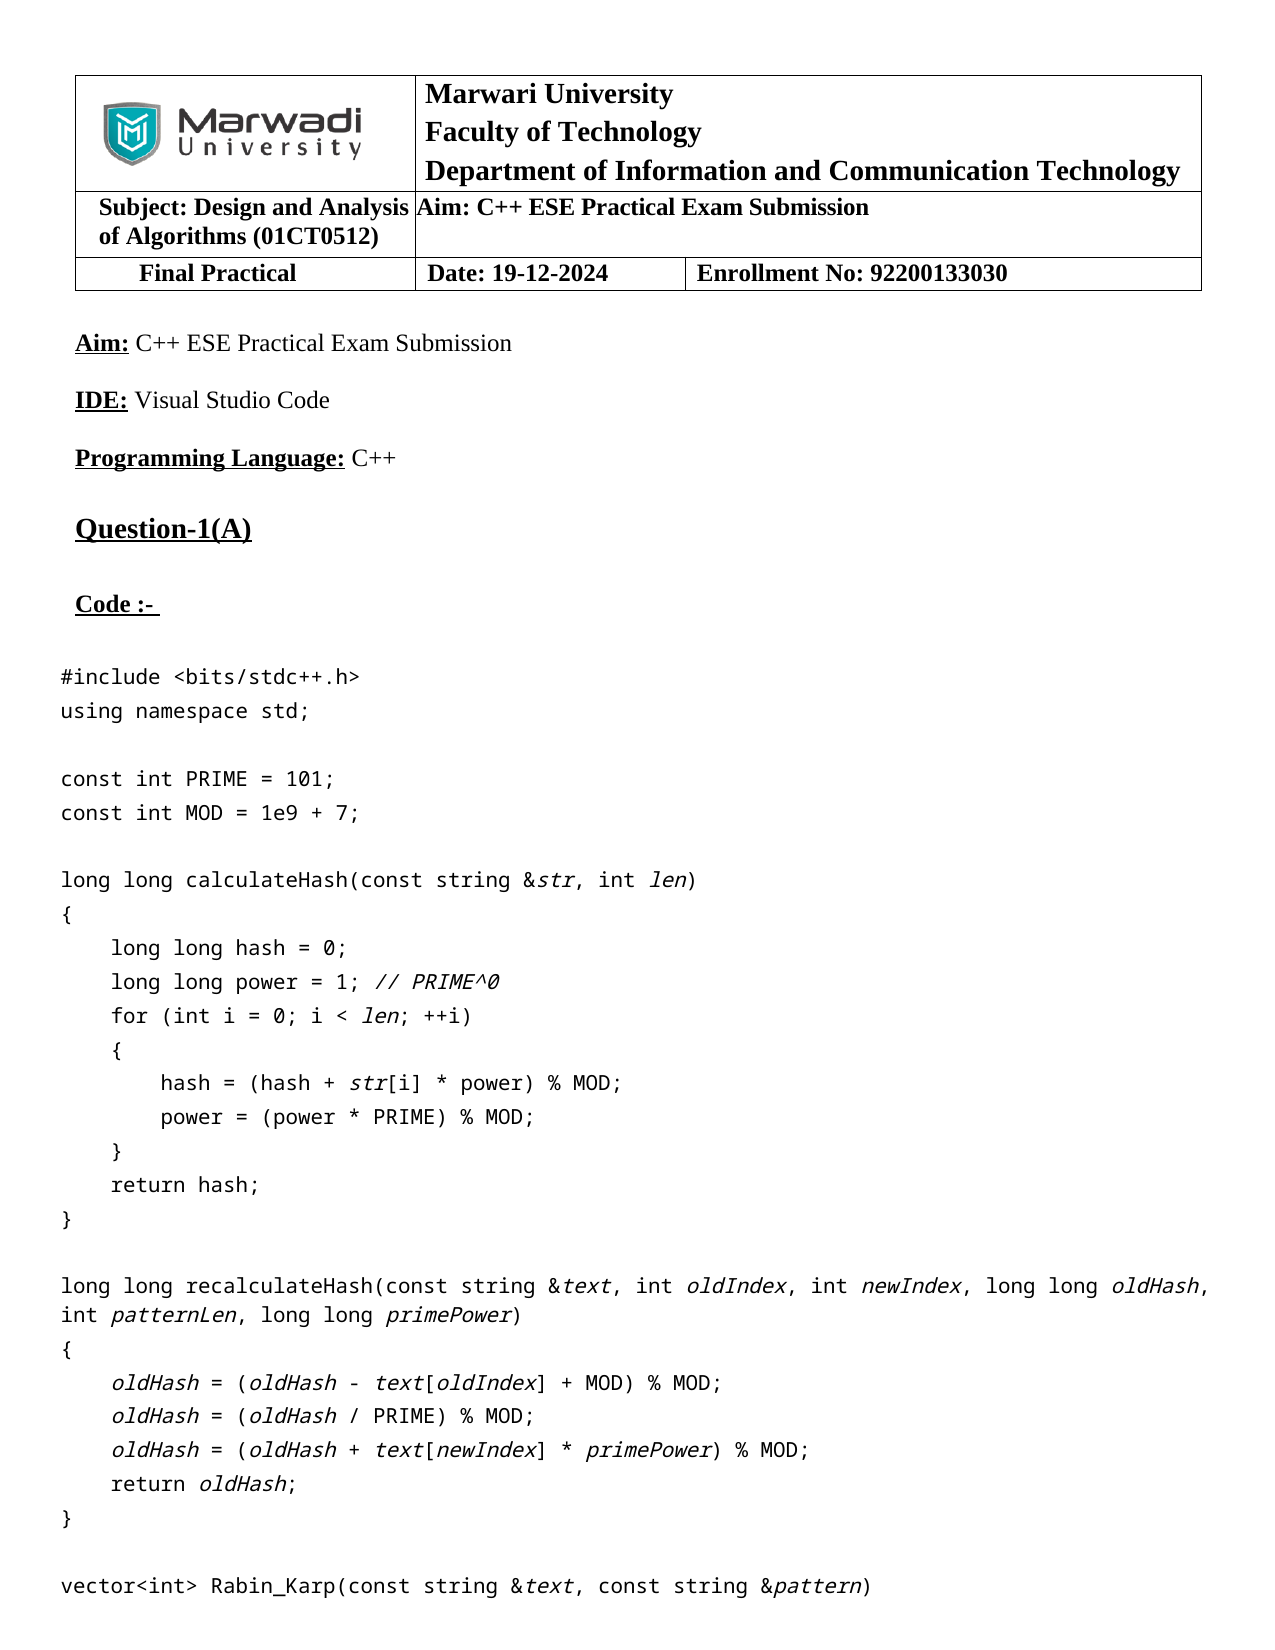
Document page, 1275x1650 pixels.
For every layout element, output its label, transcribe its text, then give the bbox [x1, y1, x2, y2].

text const int MOD = 1e9 + 7; [60, 798, 1242, 826]
text } [60, 1136, 1242, 1165]
text long long power = 1; // PRIME^0 [60, 967, 1242, 995]
text IDE: Visual Studio Code [75, 385, 1242, 414]
text long long calculateHash(const string &str, int len) [60, 865, 1242, 894]
text } [60, 1204, 1242, 1232]
text long long hash = 0; [60, 933, 1242, 962]
text long long recalculateHash(const string &text, int oldIndex, int newIndex, long long oldHash, int patternLen, long long primePower) [60, 1272, 1242, 1328]
text oldHash = (oldHash + text[newIndex] * primePower) % MOD; [60, 1436, 1242, 1464]
text vector<int> Rabin_Karp(const string &text, const string &pattern) [60, 1571, 1242, 1599]
text { [60, 1334, 1242, 1362]
text return hash; [60, 1170, 1242, 1198]
text oldHash = (oldHash / PRIME) % MOD; [60, 1402, 1242, 1430]
text oldHash = (oldHash - text[oldIndex] + MOD) % MOD; [60, 1368, 1242, 1396]
text { [60, 899, 1242, 928]
text return oldHash; [60, 1469, 1242, 1498]
text Question-1(A) [75, 511, 1242, 545]
text Code :- [75, 589, 1242, 618]
picture [103, 102, 361, 166]
text } [60, 1503, 1242, 1532]
text for (int i = 0; i < len; ++i) [60, 1001, 1242, 1029]
text #include <bits/stdc++.h> [60, 662, 1242, 691]
text Aim: C++ ESE Practical Exam Submission [60, 328, 1242, 357]
text power = (power * PRIME) % MOD; [60, 1102, 1242, 1131]
text { [60, 1035, 1242, 1063]
text const int PRIME = 101; [60, 764, 1242, 792]
text using namespace std; [60, 696, 1242, 724]
text hash = (hash + str[i] * power) % MOD; [60, 1068, 1242, 1097]
text Programming Language: C++ [75, 443, 1242, 472]
